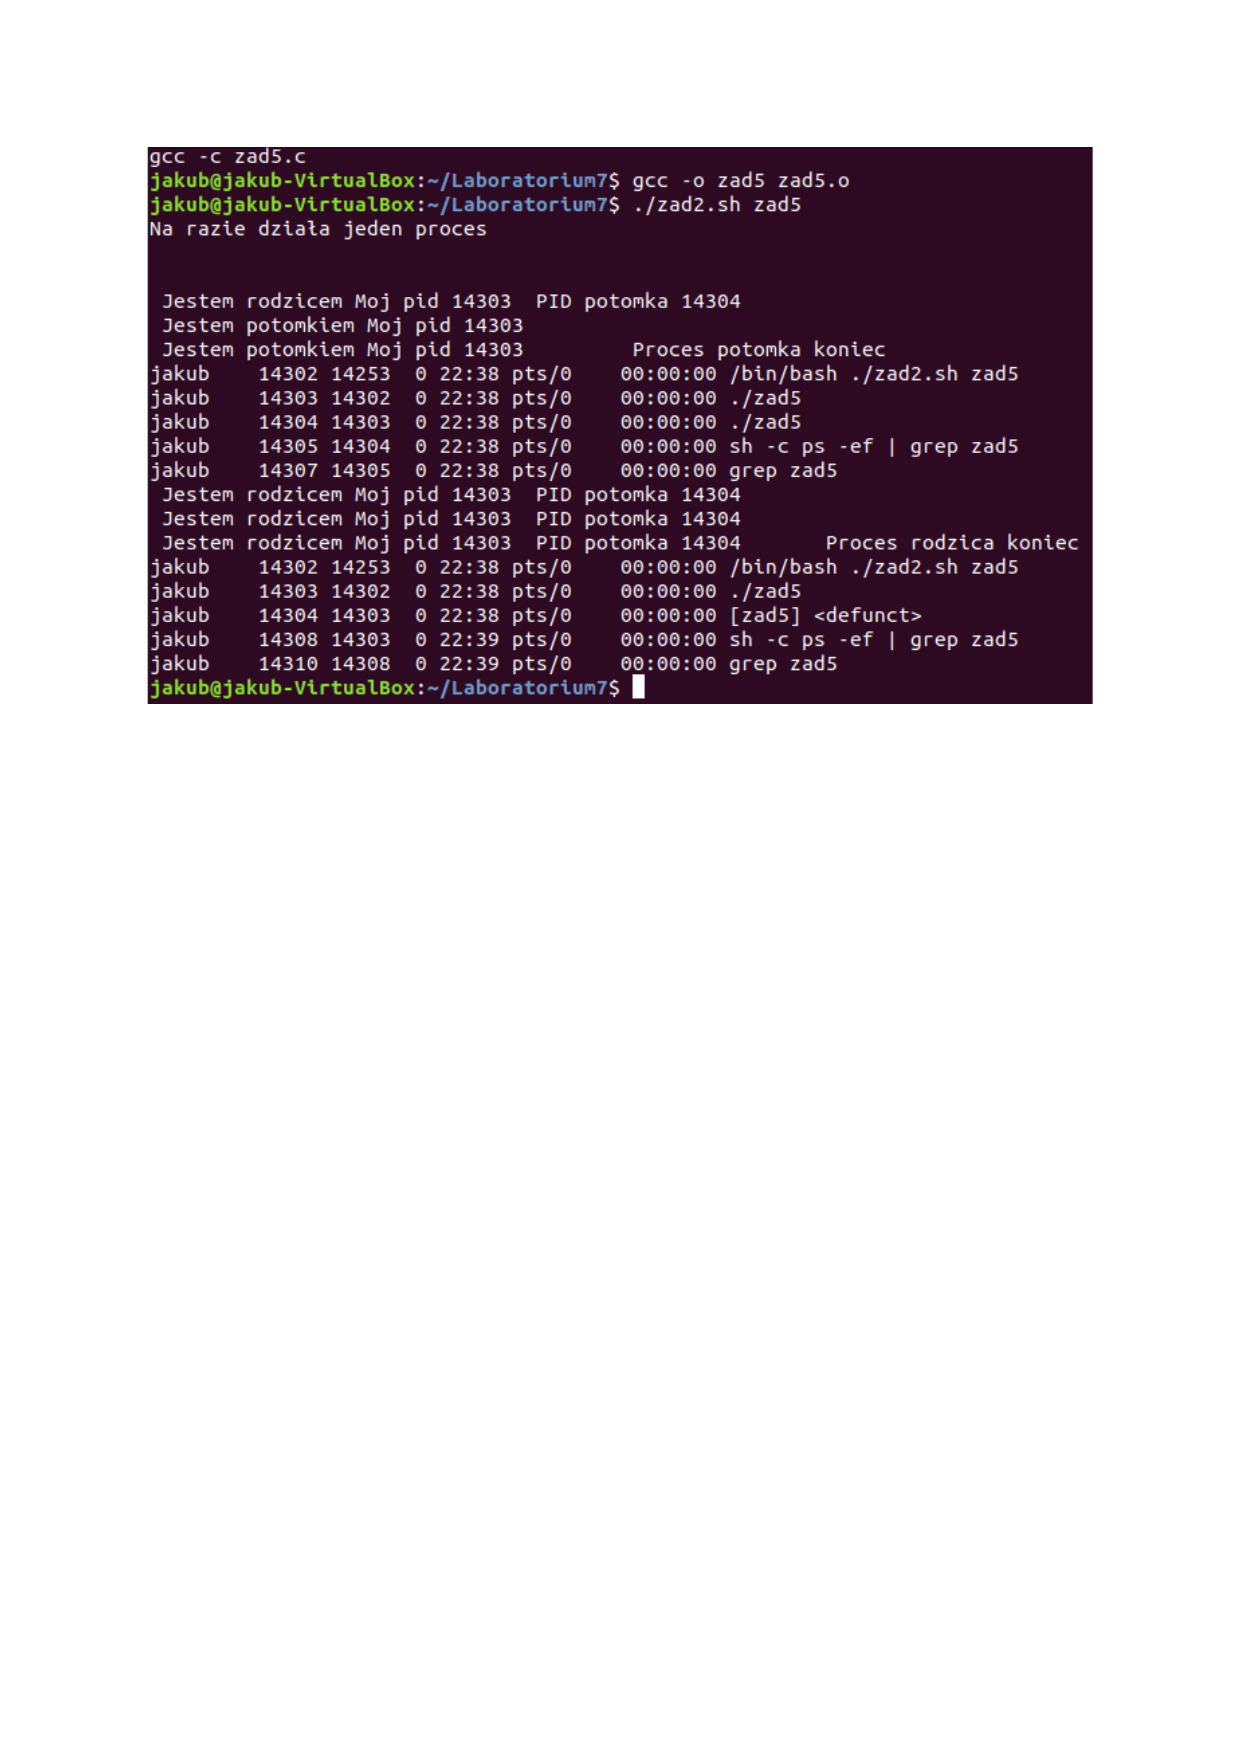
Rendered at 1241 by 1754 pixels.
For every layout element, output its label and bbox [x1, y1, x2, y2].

picture [147, 147, 1093, 704]
